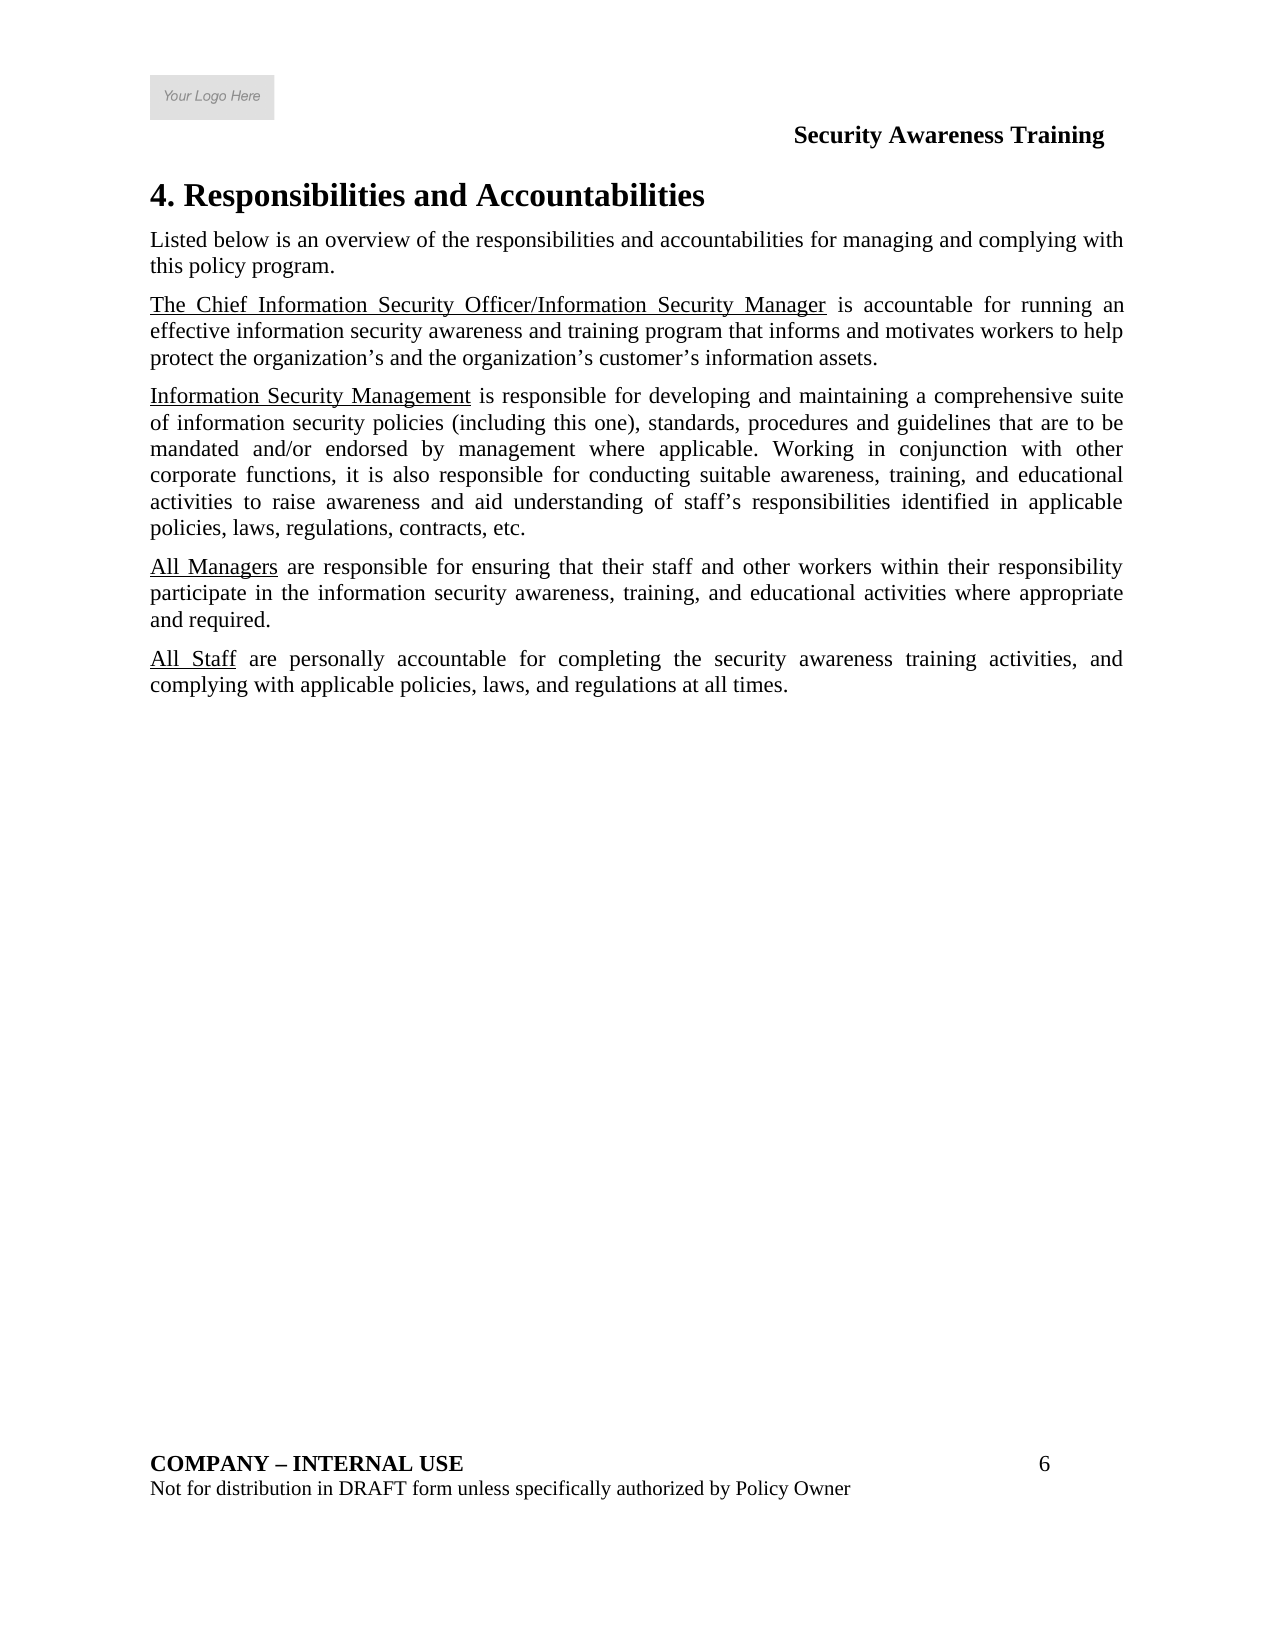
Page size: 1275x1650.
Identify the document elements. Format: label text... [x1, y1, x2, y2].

text All Managers are responsible for ensuring that their staff and other workers within their responsibility participate in the information security awareness, training, and educational activities where appropriate and required. [150, 553, 1125, 632]
text The Chief Information Security Officer/Information Security Manager is accountable for running an effective information security awareness and training program that informs and motivates workers to help protect the organization’s and the organization’s customer’s information assets. [150, 291, 1125, 370]
text All Staff are personally accountable for completing the security awareness training activities, and complying with applicable policies, laws, and regulations at all times. [150, 644, 1125, 697]
picture [150, 75, 275, 120]
subtitle 4. Responsibilities and Accountabilities [150, 175, 1125, 213]
text Listed below is an overview of the responsibilities and accountabilities for managing and complying with this policy program. [150, 226, 1125, 278]
text Information Security Management is responsible for developing and maintaining a comprehensive suite of information security policies (including this one), standards, procedures and guidelines that are to be mandated and/or endorsed by management where applicable. Working in conjunction with other corporate functions, it is also responsible for conducting suitable awareness, training, and educational activities to raise awareness and aid understanding of staff’s responsibilities identified in applicable policies, laws, regulations, contracts, etc. [150, 382, 1125, 541]
